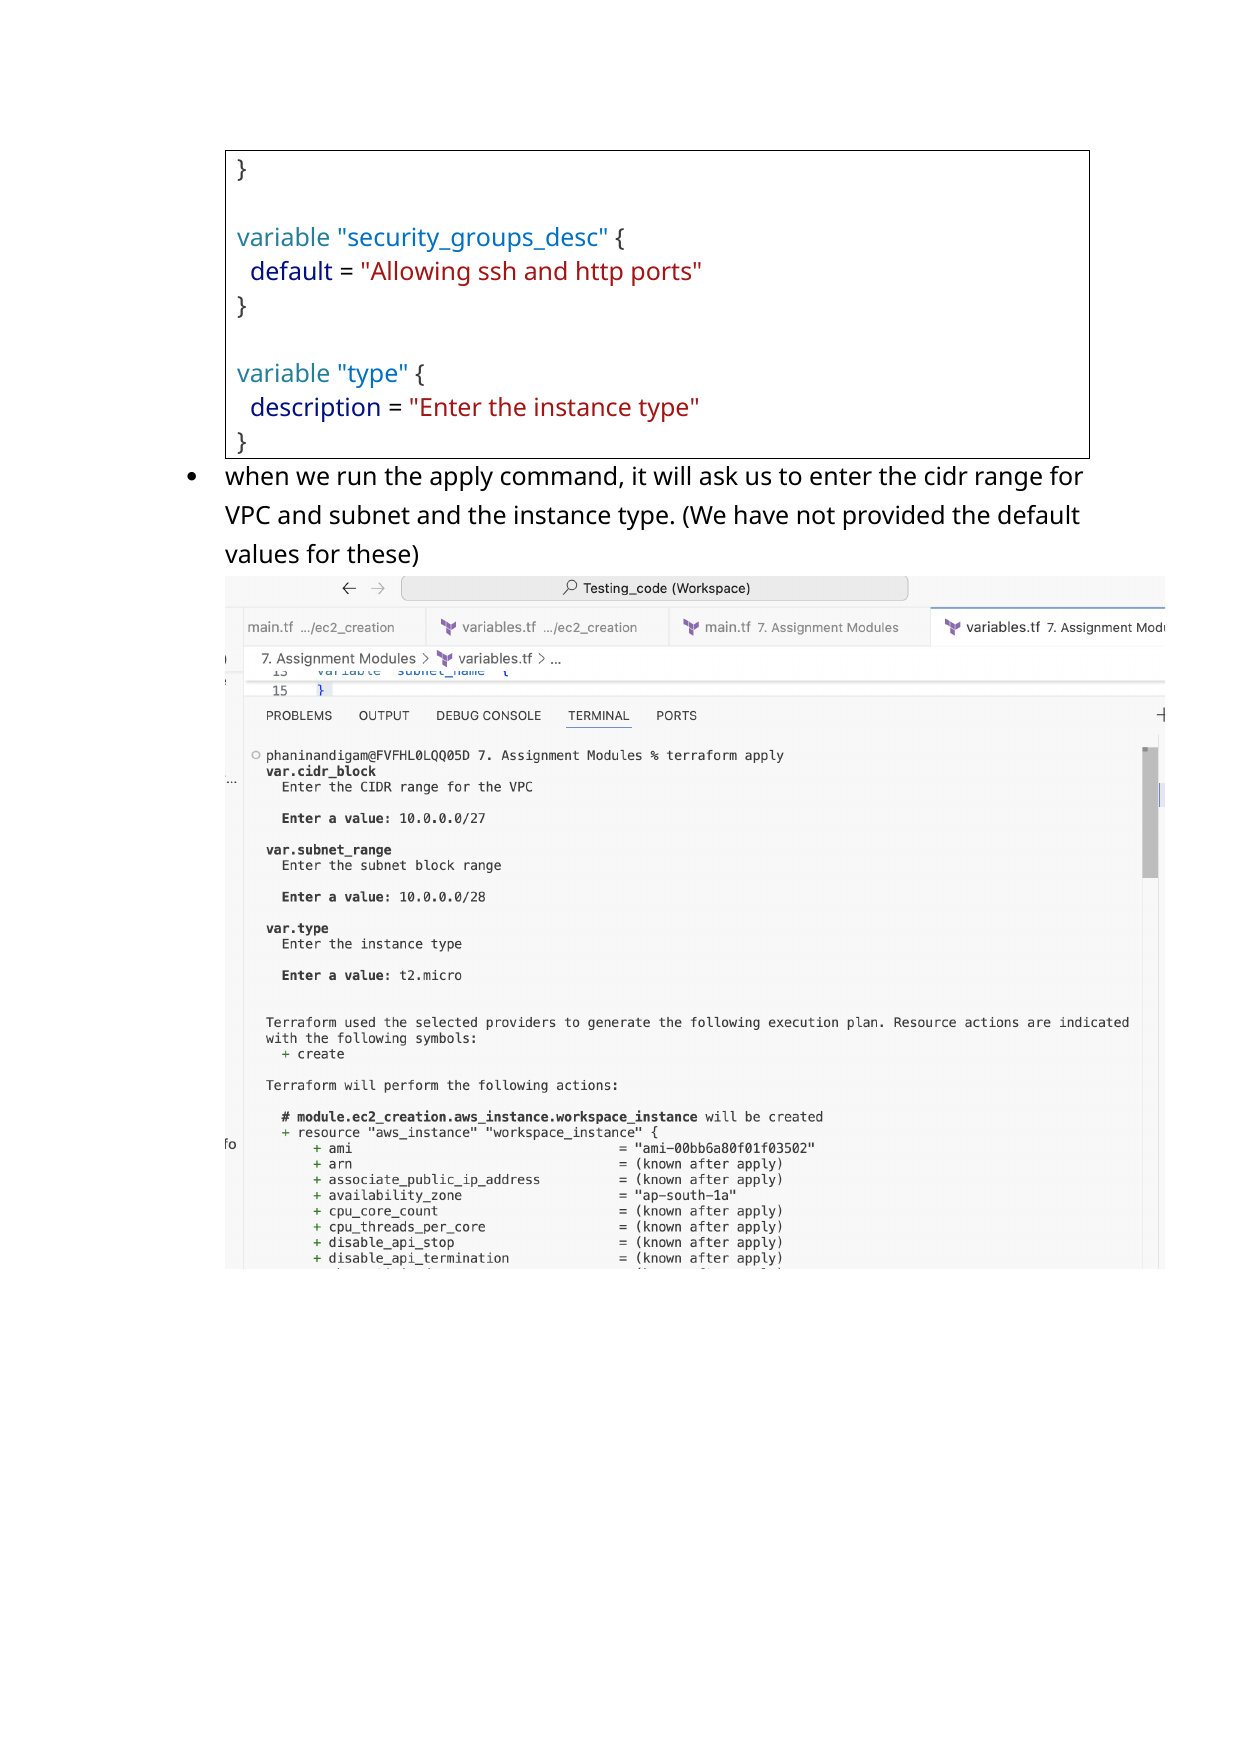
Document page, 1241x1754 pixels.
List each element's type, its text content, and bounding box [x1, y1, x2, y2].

picture [225, 576, 1166, 1269]
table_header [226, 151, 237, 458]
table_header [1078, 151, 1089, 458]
